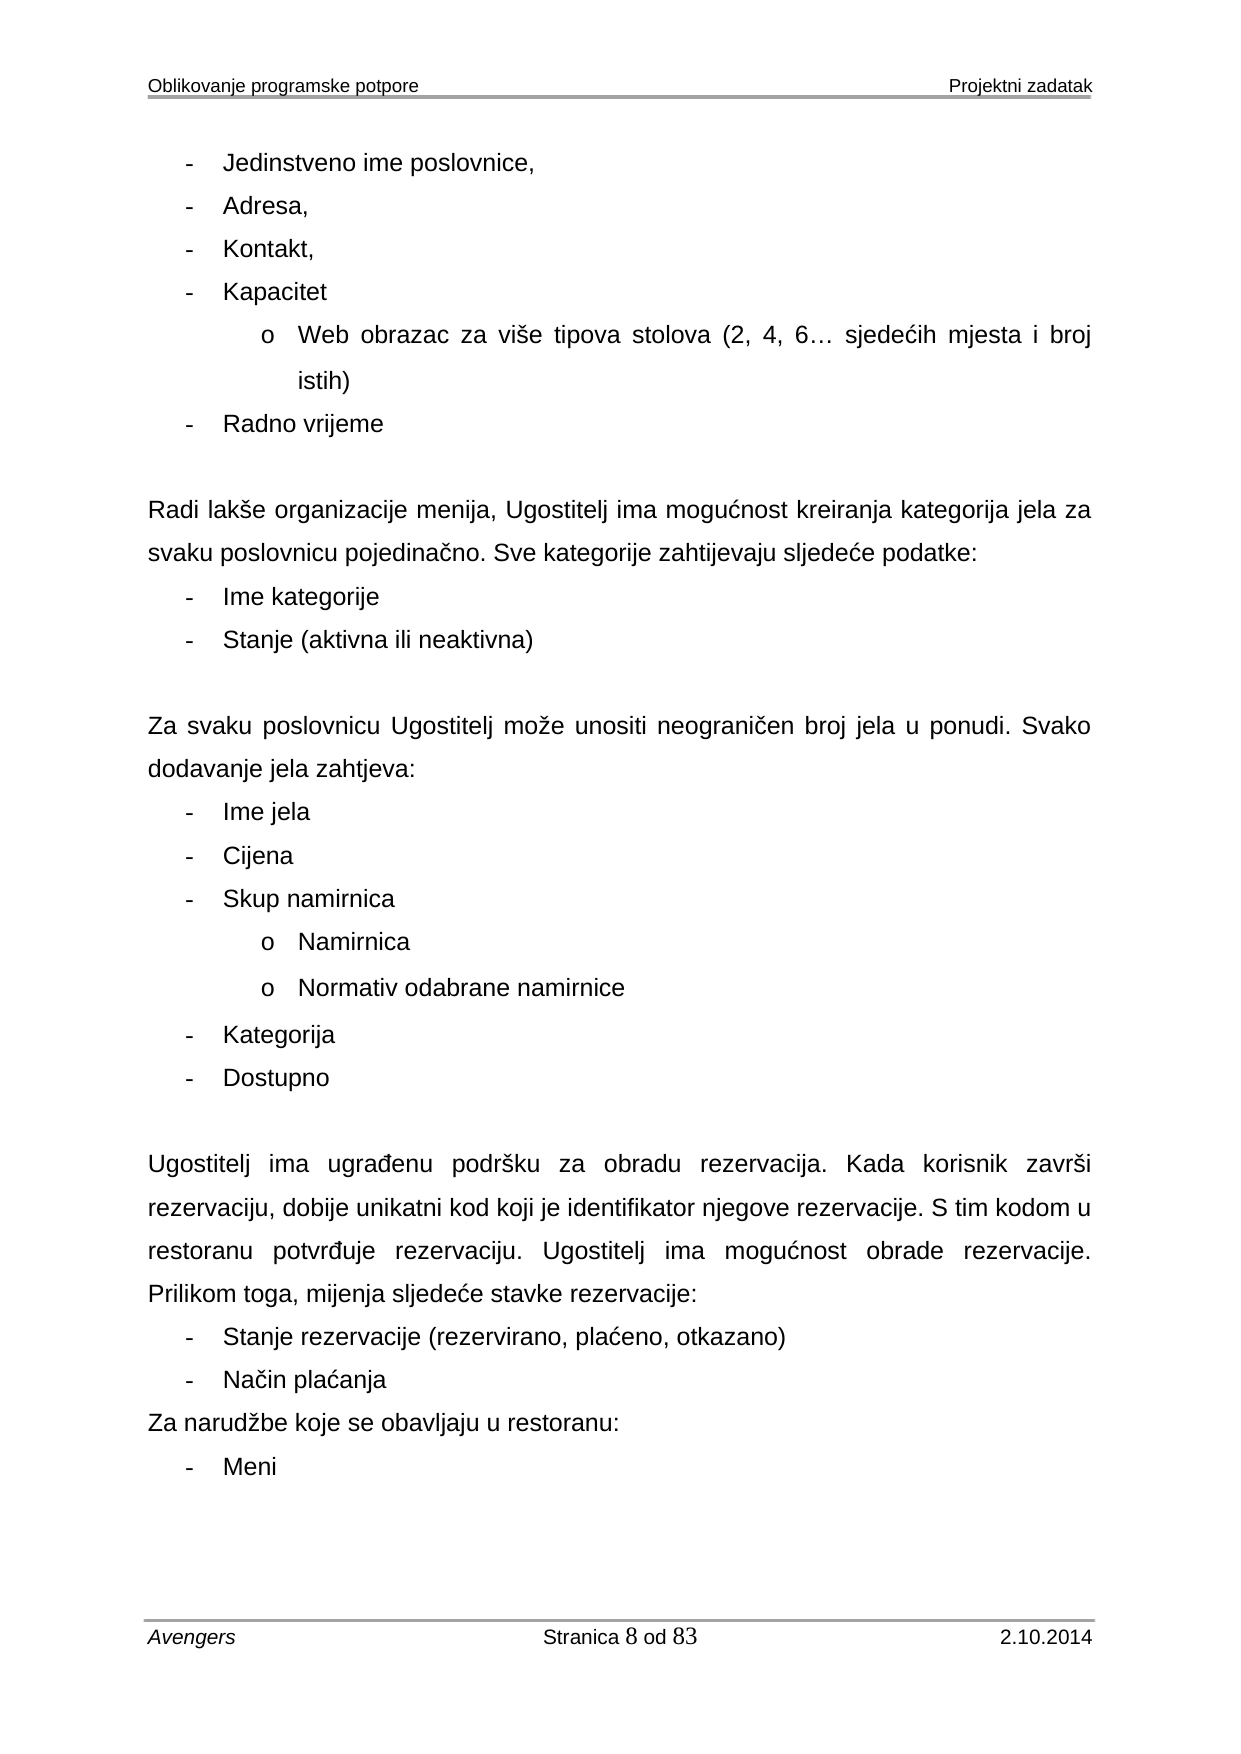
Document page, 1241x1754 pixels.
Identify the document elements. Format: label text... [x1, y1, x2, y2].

text Za svaku poslovnicu Ugostitelj može unositi neograničen broj jela u ponudi. Svako dodavanje jela zahtjeva: [148, 711, 1093, 783]
text Za narudžbe koje se obavljaju u restoranu: [148, 1408, 1093, 1437]
list Kapacitet [185, 277, 1093, 306]
list Stanje rezervacije (rezervirano, plaćeno, otkazano) [185, 1322, 1093, 1351]
text Ugostitelj ima ugrađenu podršku za obradu rezervacija. Kada korisnik završi rezervaciju, dobije unikatni kod koji je identifikator njegove rezervacije. S tim kodom u restoranu potvrđuje rezervaciju. Ugostitelj ima mogućnost obrade rezervacije. Prilikom toga, mijenja sljedeće stavke rezervacije: [148, 1149, 1093, 1307]
list Ime jela [185, 797, 1093, 826]
list Meni [185, 1451, 1093, 1480]
list Skup namirnica [185, 884, 1093, 913]
picture [147, 95, 1092, 99]
list Kategorija [185, 1020, 1093, 1049]
list Kontakt, [185, 234, 1093, 263]
list Adresa, [185, 191, 1093, 220]
list Jedinstveno ime poslovnice, [185, 148, 1093, 176]
list Radno vrijeme [185, 409, 1093, 438]
text Radi lakše organizacije menija, Ugostitelj ima mogućnost kreiranja kategorija jela za svaku poslovnicu pojedinačno. Sve kategorije zahtijevaju sljedeće podatke: [148, 495, 1093, 567]
list Cijena [185, 841, 1093, 869]
list Namirnica [260, 927, 1093, 958]
list Stanje (aktivna ili neaktivna) [185, 625, 1093, 654]
list Ime kategorije [185, 582, 1093, 610]
list Web obrazac za više tipova stolova (2, 4, 6… sjedećih mjesta i broj istih) [260, 321, 1093, 394]
list Normativ odabrane namirnice [260, 973, 1093, 1004]
list Dostupno [185, 1063, 1093, 1092]
list Način plaćanja [185, 1365, 1093, 1394]
